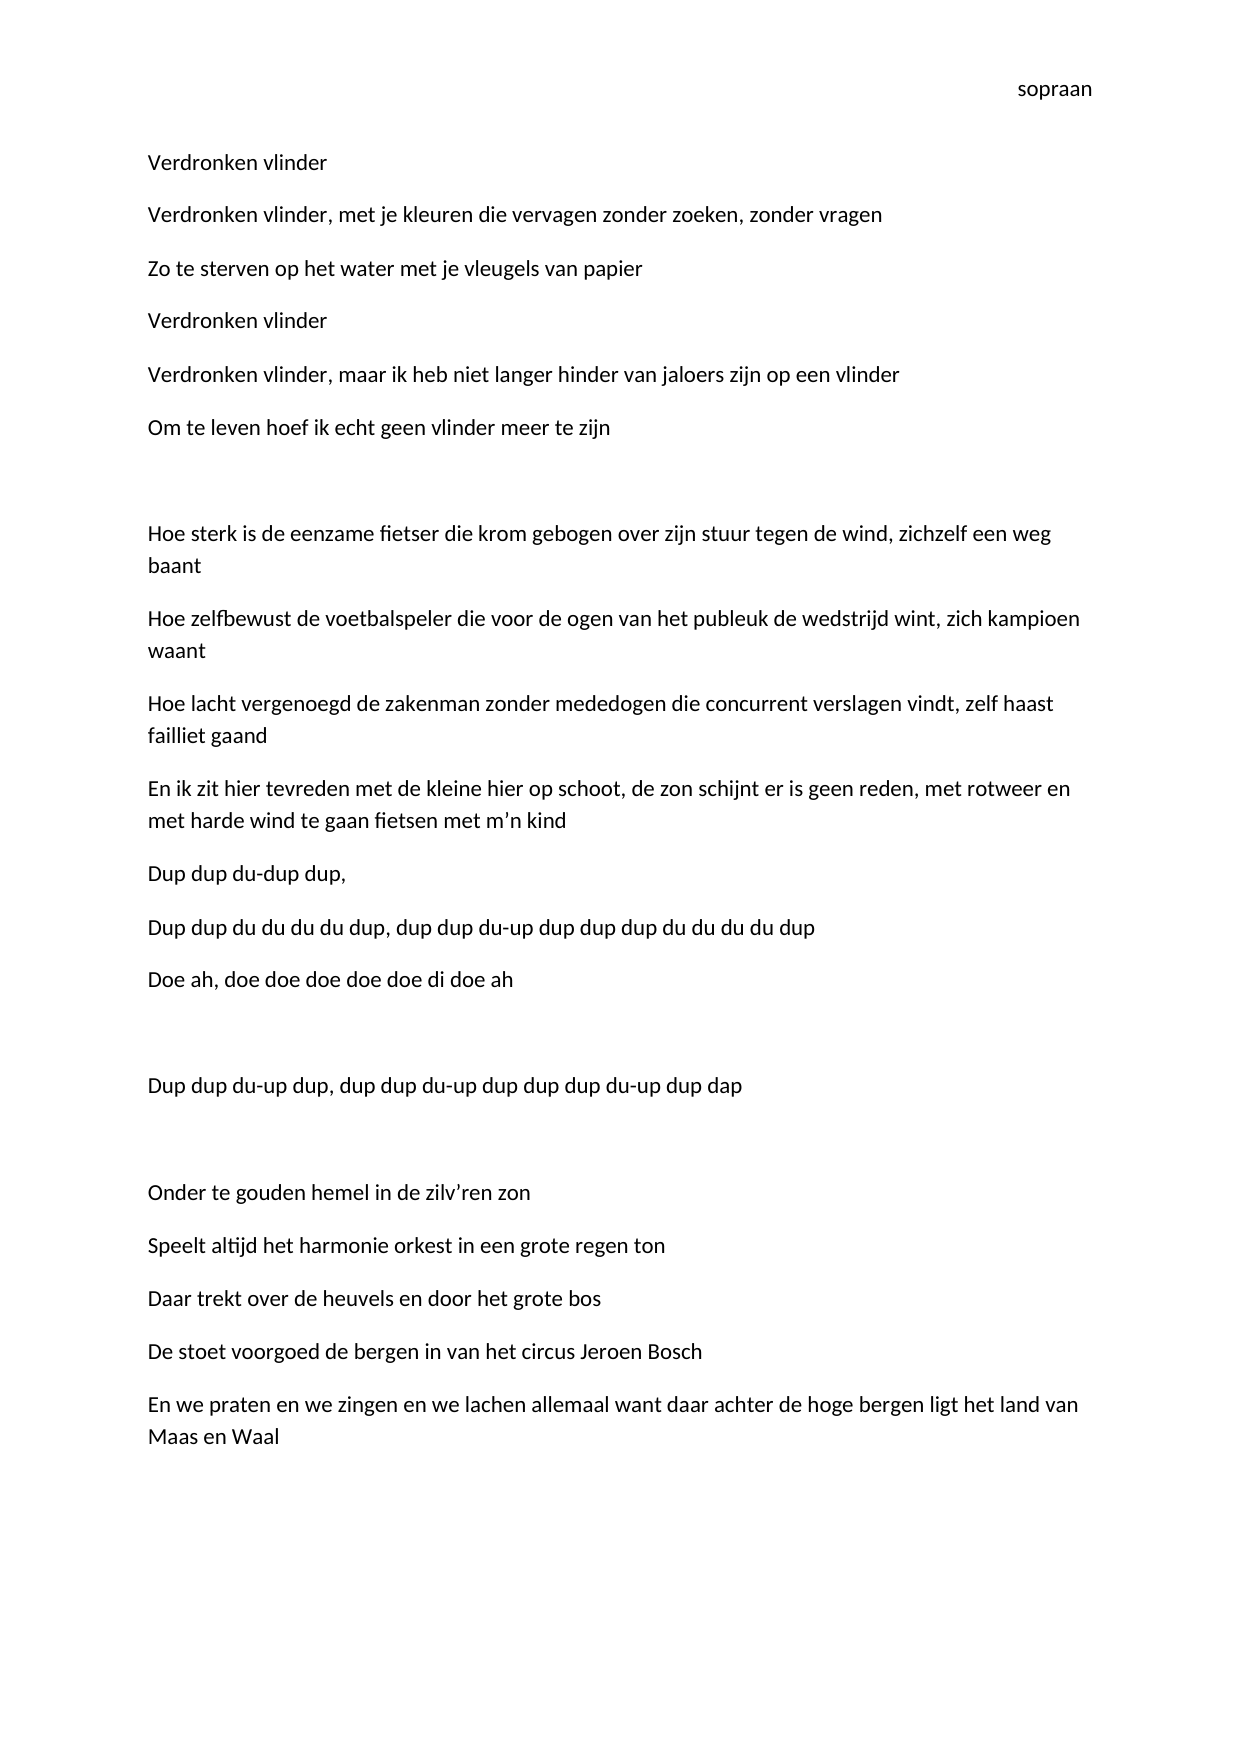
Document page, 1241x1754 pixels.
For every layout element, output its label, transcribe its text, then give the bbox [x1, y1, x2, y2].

text Zo te sterven op het water met je vleugels van papier [148, 254, 1093, 282]
text Daar trekt over de heuvels en door het grote bos [148, 1284, 1093, 1312]
text Verdronken vlinder [148, 148, 1093, 176]
text Hoe zelfbewust de voetbalspeler die voor de ogen van het publeuk de wedstrijd wint, zich kampioen waant [148, 604, 1093, 664]
text Verdronken vlinder, met je kleuren die vervagen zonder zoeken, zonder vragen [148, 201, 1093, 229]
text En ik zit hier tevreden met de kleine hier op schoot, de zon schijnt er is geen reden, met rotweer en met harde wind te gaan fietsen met m’n kind [148, 774, 1093, 834]
text Dup dup du-dup dup, [148, 859, 1093, 888]
text En we praten en we zingen en we lachen allemaal want daar achter de hoge bergen ligt het land van Maas en Waal [148, 1390, 1093, 1450]
text Dup dup du-up dup, dup dup du-up dup dup dup du-up dup dap [148, 1072, 1093, 1100]
text Verdronken vlinder [148, 307, 1093, 335]
text De stoet voorgoed de bergen in van het circus Jeroen Bosch [148, 1337, 1093, 1365]
text Dup dup du du du du dup, dup dup du-up dup dup dup du du du du dup [148, 913, 1093, 941]
text Hoe sterk is de eenzame fietser die krom gebogen over zijn stuur tegen de wind, zichzelf een weg baant [148, 519, 1093, 579]
text Doe ah, doe doe doe doe doe di doe ah [148, 966, 1093, 994]
text Verdronken vlinder, maar ik heb niet langer hinder van jaloers zijn op een vlinder [148, 360, 1093, 388]
text Hoe lacht vergenoegd de zakenman zonder mededogen die concurrent verslagen vindt, zelf haast failliet gaand [148, 689, 1093, 749]
text Om te leven hoef ik echt geen vlinder meer te zijn [148, 413, 1093, 441]
text Speelt altijd het harmonie orkest in een grote regen ton [148, 1231, 1093, 1259]
text Onder te gouden hemel in de zilv’ren zon [148, 1178, 1093, 1206]
